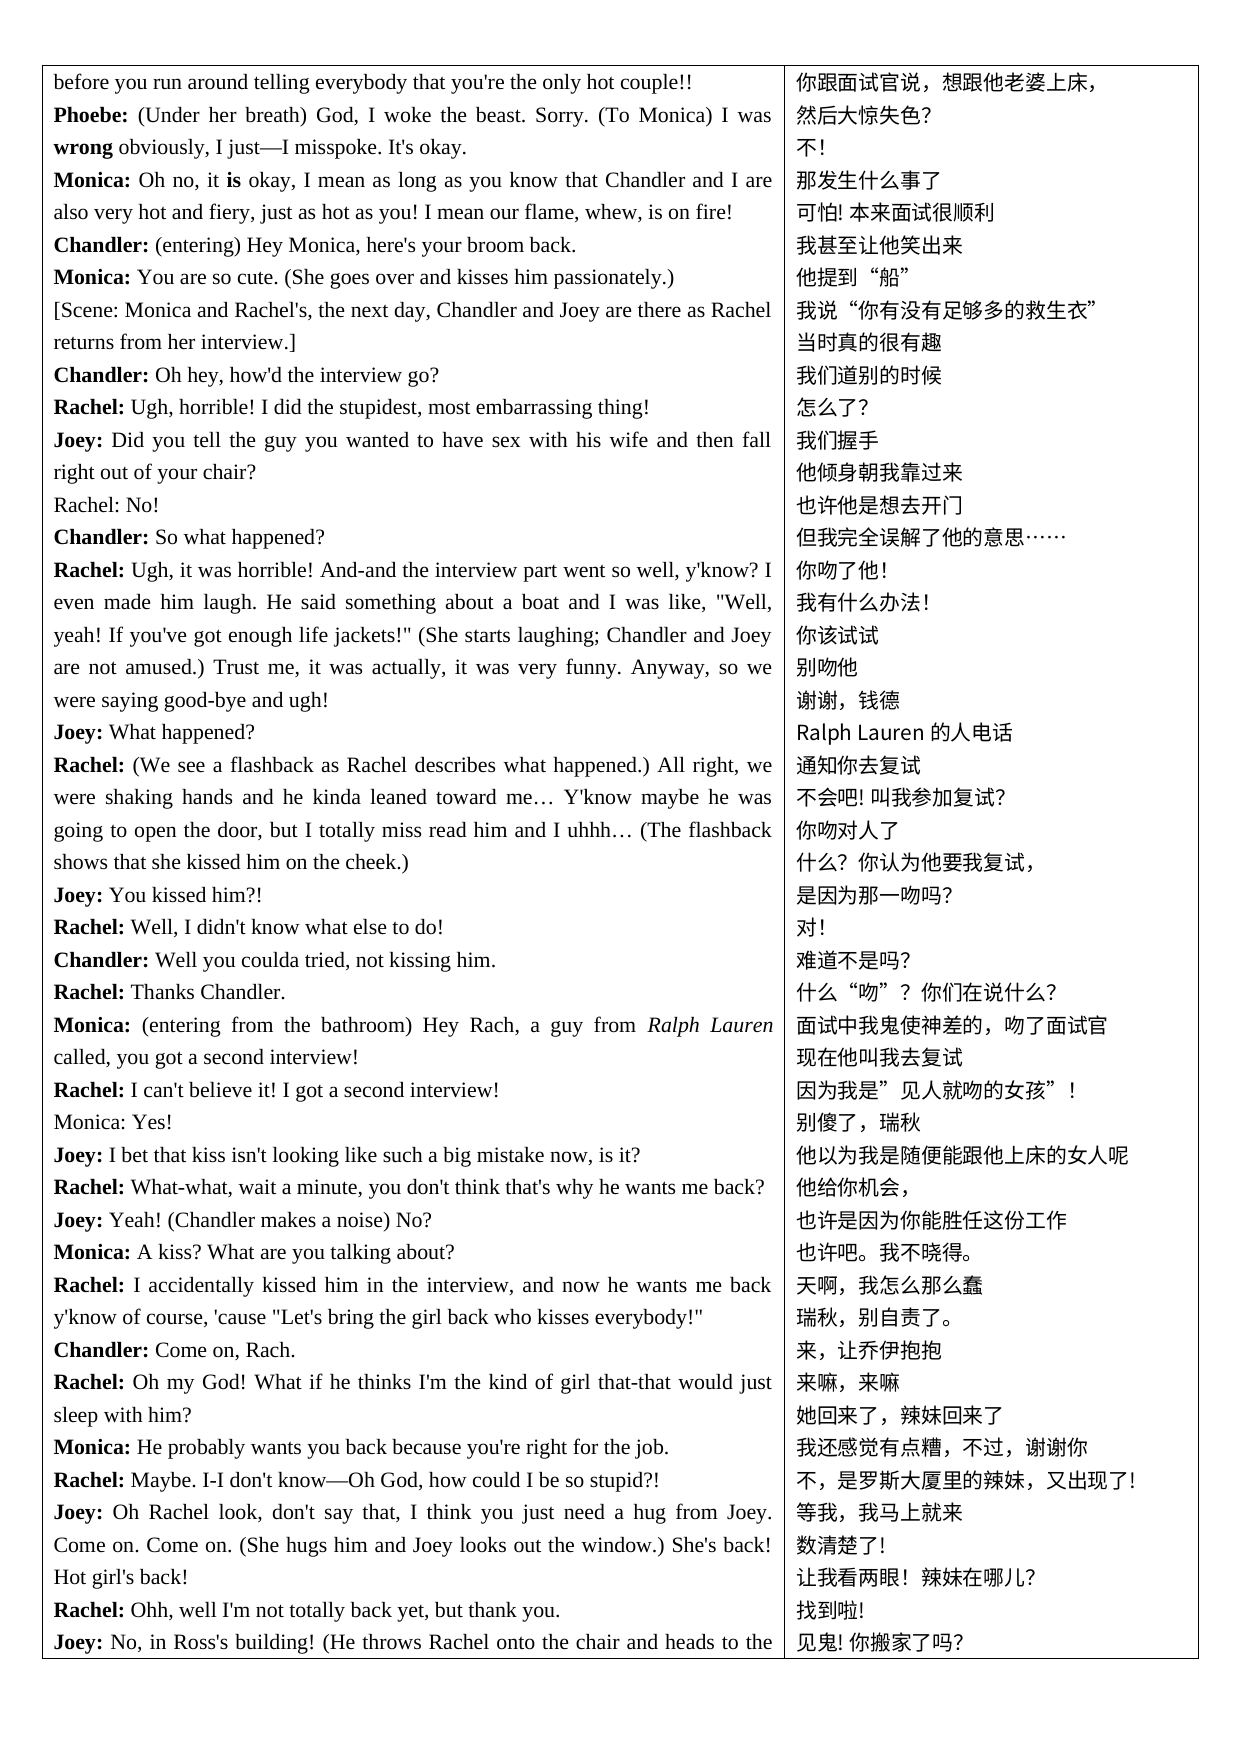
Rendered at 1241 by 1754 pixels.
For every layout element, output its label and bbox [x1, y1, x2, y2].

table_header [43, 66, 784, 1658]
table_header [785, 66, 1198, 1658]
